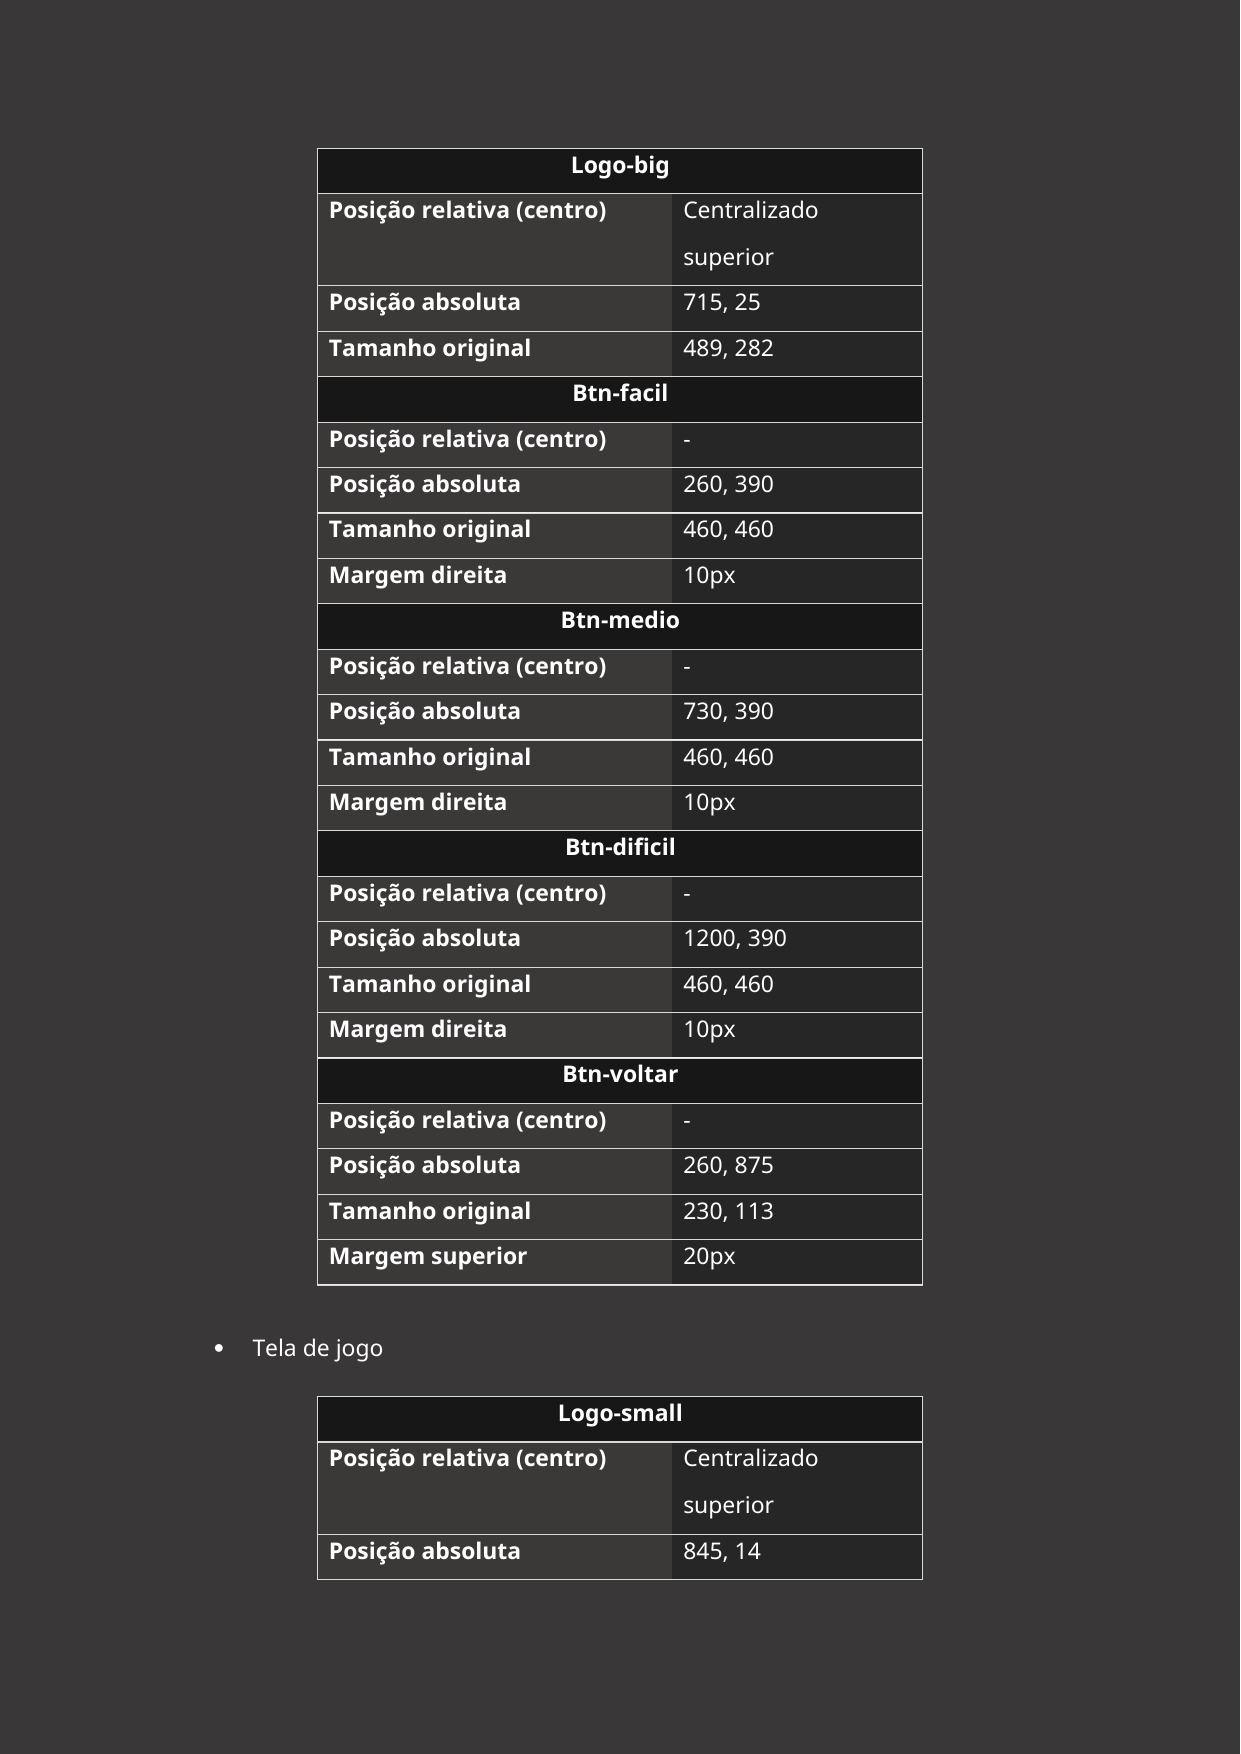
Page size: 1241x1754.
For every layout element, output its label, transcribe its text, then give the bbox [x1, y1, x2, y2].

table_cell Posição absoluta [318, 468, 672, 512]
table_header Logo-small [318, 1397, 922, 1441]
table_cell 10px [672, 786, 922, 830]
table_header Logo-big [318, 149, 922, 193]
table_cell Margem direita [318, 786, 672, 830]
table_cell Margem superior [318, 1240, 672, 1284]
table_cell 460, 460 [672, 741, 922, 785]
table_cell Posição relativa (centro) [318, 650, 672, 694]
table_cell - [672, 650, 922, 694]
table_cell Margem direita [318, 1013, 672, 1057]
table_cell Posição absoluta [318, 922, 672, 967]
table_cell 460, 460 [672, 968, 922, 1012]
table_cell Btn-dificil [318, 831, 922, 876]
table_cell 10px [672, 1013, 922, 1057]
table_cell Centralizado superior [672, 194, 922, 285]
table_cell Btn-facil [318, 377, 922, 422]
table_cell Btn-voltar [318, 1059, 922, 1103]
table_cell 20px [672, 1240, 922, 1284]
table_cell Margem direita [318, 559, 672, 603]
table_cell 845, 14 [672, 1535, 922, 1579]
table_cell 489, 282 [672, 332, 922, 376]
table_cell Posição absoluta [318, 1535, 672, 1579]
table_cell Posição relativa (centro) [318, 1104, 672, 1148]
list Tela de jogo [215, 1332, 1063, 1364]
table_cell Posição relativa (centro) [318, 877, 672, 921]
table_cell Posição absoluta [318, 695, 672, 739]
table_cell Posição relativa (centro) [318, 1443, 672, 1534]
table_cell Posição relativa (centro) [318, 194, 672, 285]
table_cell 715, 25 [672, 286, 922, 331]
table_cell - [672, 1104, 922, 1148]
table_cell - [672, 423, 922, 467]
table_cell - [672, 877, 922, 921]
table_cell 1200, 390 [672, 922, 922, 967]
table_cell Tamanho original [318, 968, 672, 1012]
table_cell Posição absoluta [318, 286, 672, 331]
table_cell 10px [672, 559, 922, 603]
table_cell Tamanho original [318, 514, 672, 558]
table_cell Tamanho original [318, 741, 672, 785]
table_cell 460, 460 [672, 514, 922, 558]
table_cell Posição absoluta [318, 1149, 672, 1194]
table_cell Centralizado superior [672, 1443, 922, 1534]
table_cell 730, 390 [672, 695, 922, 739]
table_cell Tamanho original [318, 1195, 672, 1239]
table_cell 230, 113 [672, 1195, 922, 1239]
table_cell Tamanho original [318, 332, 672, 376]
table_cell Posição relativa (centro) [318, 423, 672, 467]
table_cell 260, 390 [672, 468, 922, 512]
table_cell Btn-medio [318, 604, 922, 649]
table_cell 260, 875 [672, 1149, 922, 1194]
